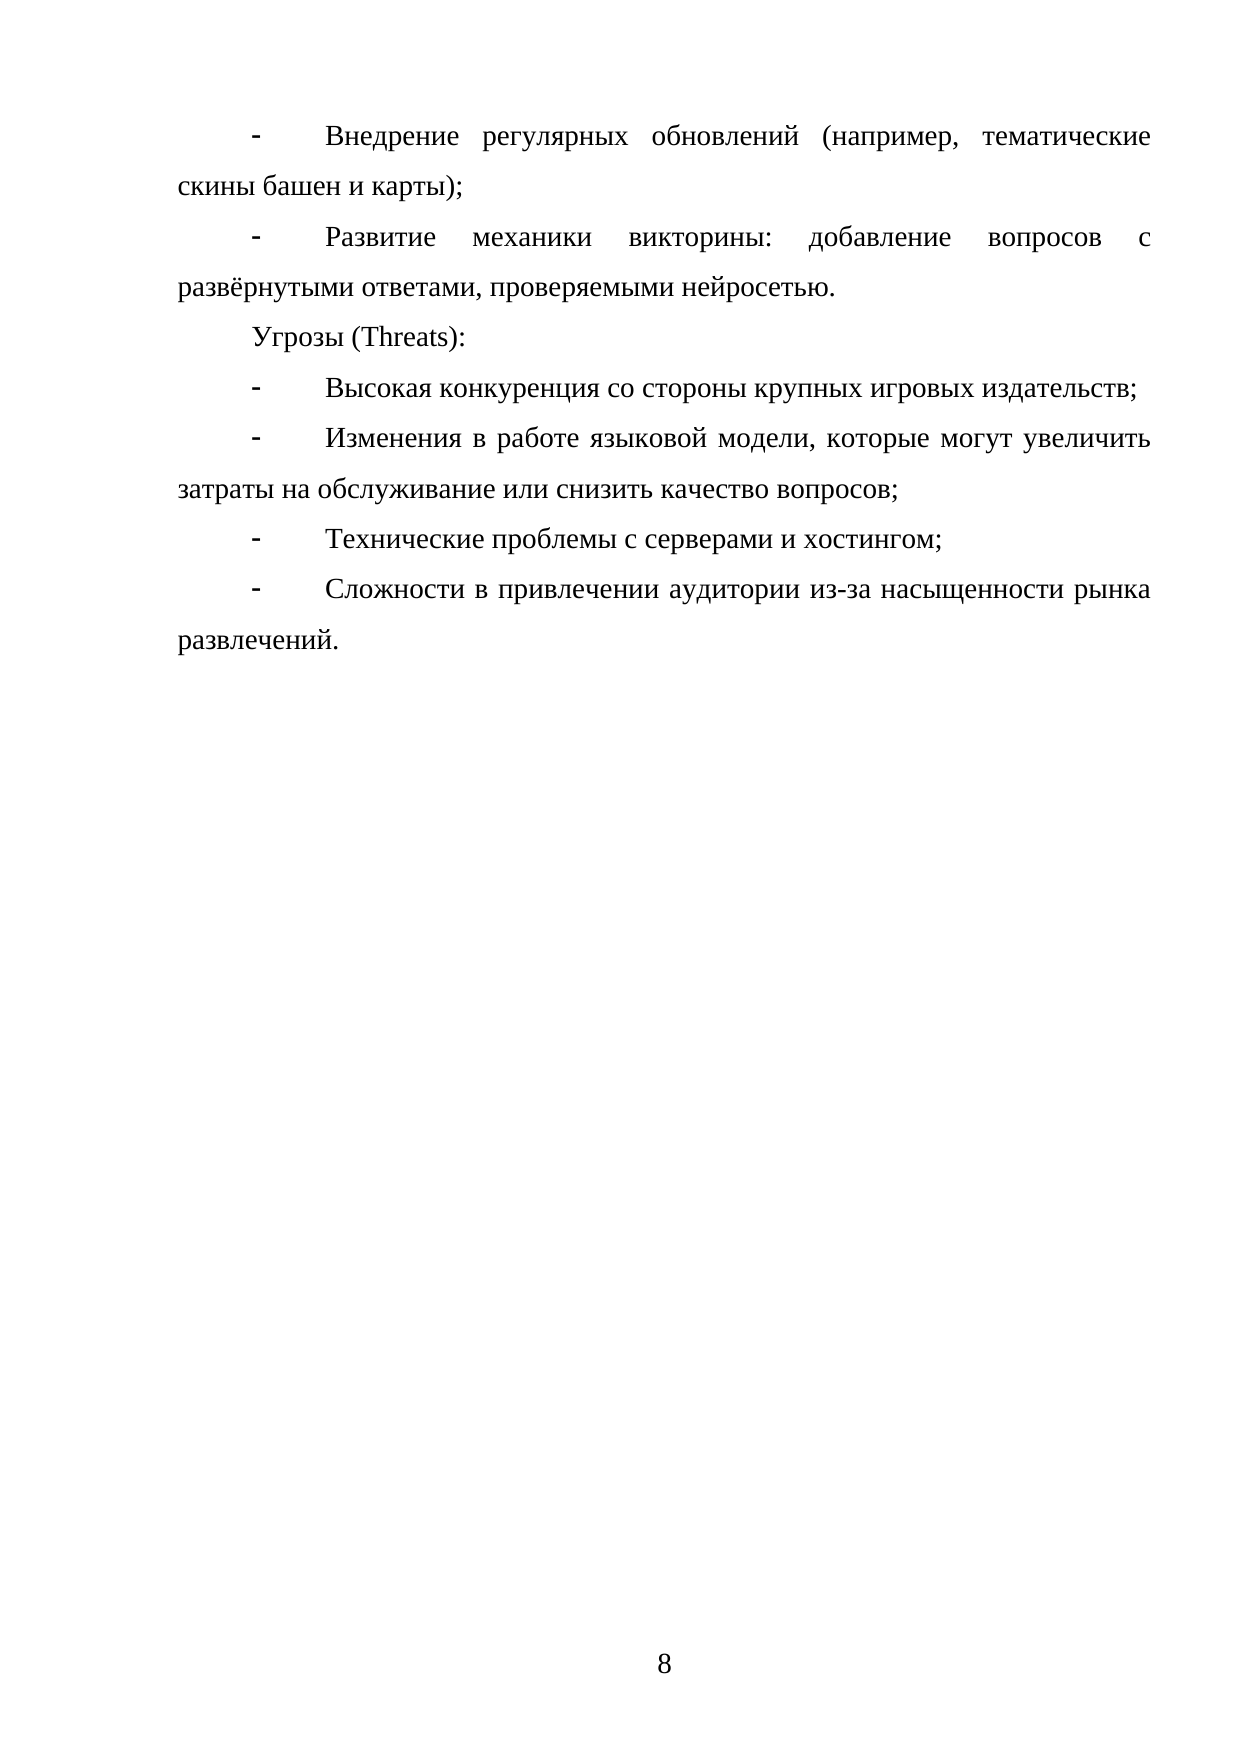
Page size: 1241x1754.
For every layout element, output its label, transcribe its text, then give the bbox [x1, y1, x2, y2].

text Сложности в привлечении аудитории из-за насыщенности рынка развлечений. [177, 571, 1152, 655]
text Внедрение регулярных обновлений (например, тематические скины башен и карты); [177, 118, 1152, 202]
text Угрозы (Threats): [177, 319, 1152, 353]
text Развитие механики викторины: добавление вопросов с развёрнутыми ответами, проверяемыми нейросетью. [177, 219, 1152, 303]
text Изменения в работе языковой модели, которые могут увеличить затраты на обслуживание или снизить качество вопросов; [177, 420, 1152, 504]
text Технические проблемы с серверами и хостингом; [177, 521, 1152, 555]
text Высокая конкуренция со стороны крупных игровых издательств; [177, 370, 1152, 403]
